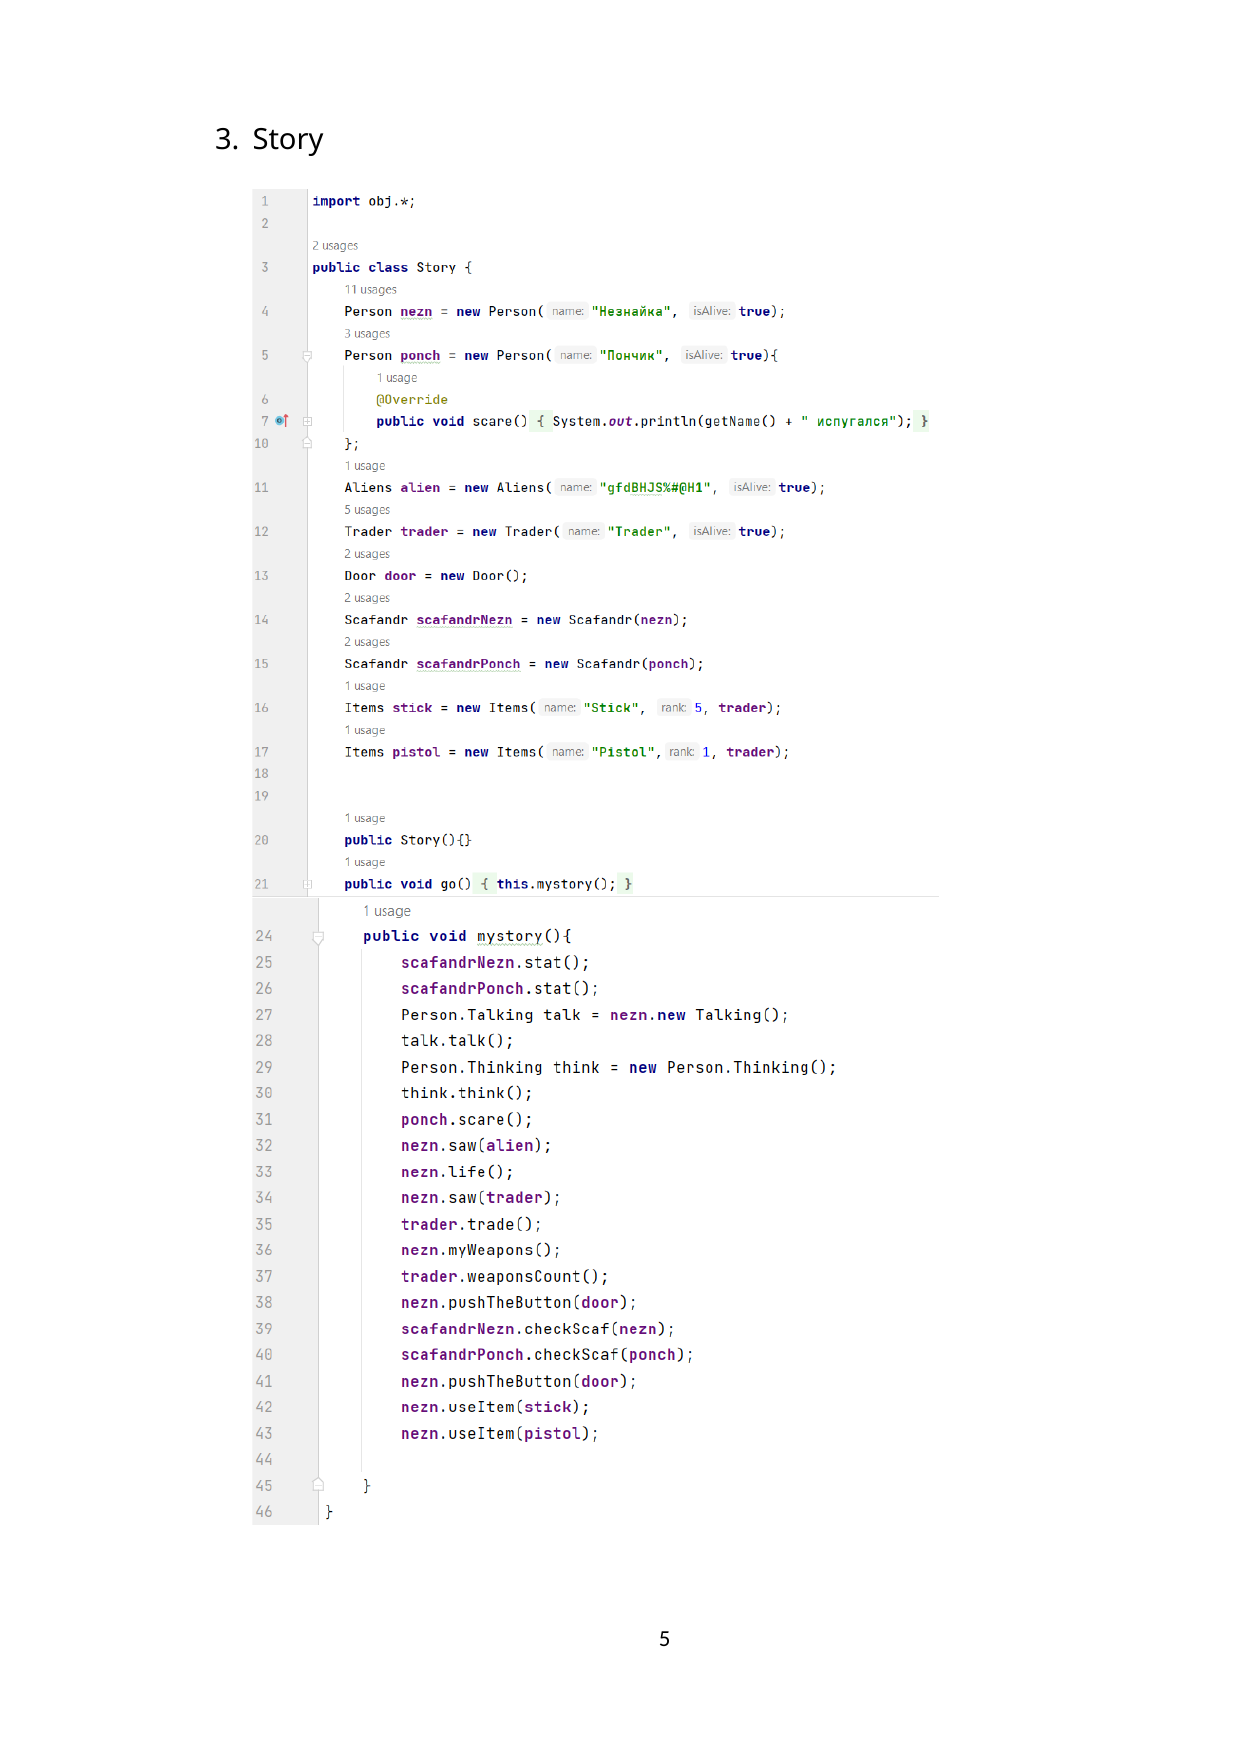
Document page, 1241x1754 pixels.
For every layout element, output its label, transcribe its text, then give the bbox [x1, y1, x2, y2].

picture [252, 898, 842, 1525]
picture [252, 189, 939, 897]
list Story [215, 118, 1152, 158]
